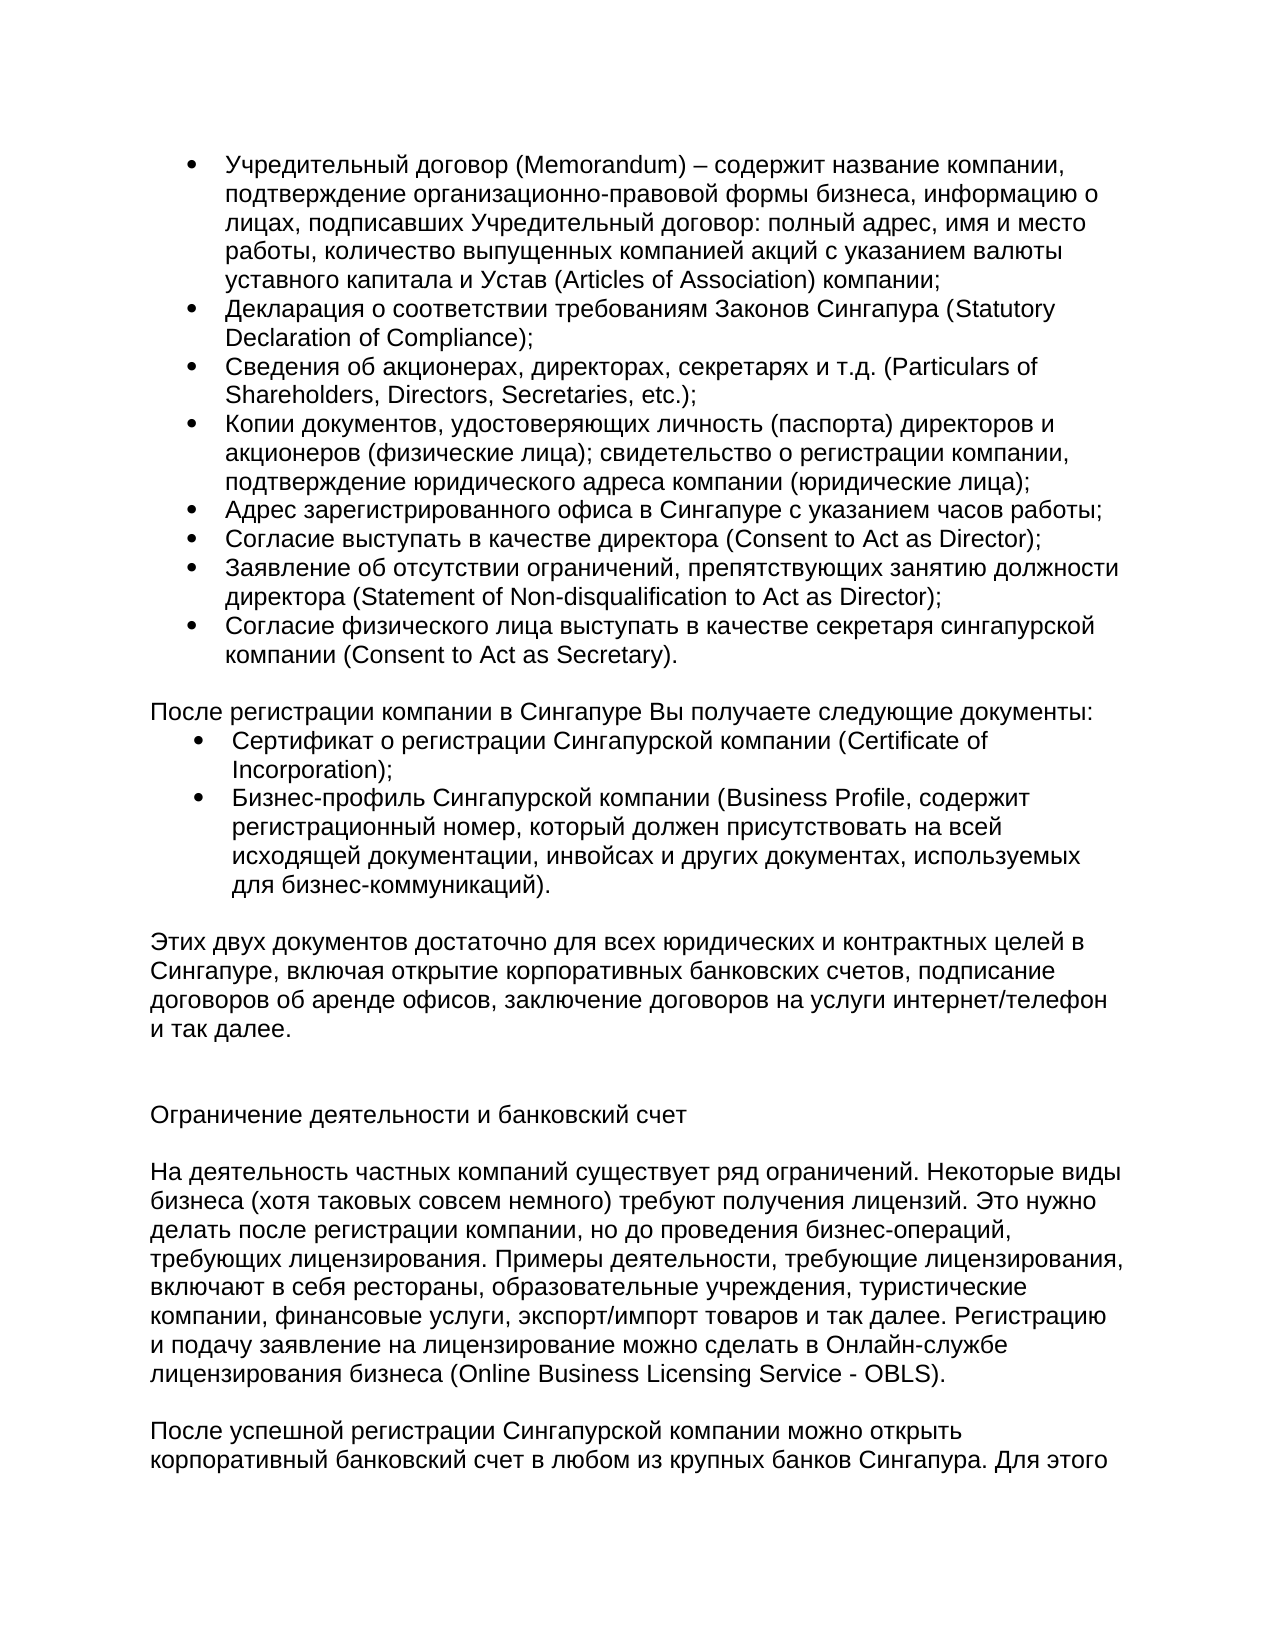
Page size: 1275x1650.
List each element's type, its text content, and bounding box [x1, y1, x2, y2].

list Копии документов, удостоверяющих личность (паспорта) директоров и акционеров (физические лица); свидетельство о регистрации компании, подтверждение юридического адреса компании (юридические лица); [187, 409, 1125, 495]
list Учредительный договор (Memorandum) – содержит название компании, подтверждение организационно-правовой формы бизнеса, информацию о лицах, подписавших Учредительный договор: полный адрес, имя и место работы, количество выпущенных компанией акций с указанием валюты уставного капитала и Устав (Articles of Association) компании; [187, 150, 1125, 294]
list Cведения об акционерах, директорах, секретарях и т.д. (Particulars of Shareholders, Directors, Secretaries, etc.); [187, 351, 1125, 409]
list Бизнес-профиль Сингапурской компании (Business Profile, содержит регистрационный номер, который должен присутствовать на всей исходящей документации, инвойсах и других документах, используемых для бизнес-коммуникаций). [194, 783, 1125, 898]
text На деятельность частных компаний существует ряд ограничений. Некоторые виды бизнеса (хотя таковых совсем немного) требуют получения лицензий. Это нужно делать после регистрации компании, но до проведения бизнес-операций, требующих лицензирования. Примеры деятельности, требующие лицензирования, включают в себя рестораны, образовательные учреждения, туристические компании, финансовые услуги, экспорт/импорт товаров и так далее. Регистрацию и подачу заявление на лицензирование можно сделать в Онлайн-службе лицензирования бизнеса (Online Business Licensing Service - OBLS). [150, 1157, 1125, 1387]
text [150, 1416, 1125, 1473]
text Ограничение деятельности и банковский счет [150, 1100, 1125, 1128]
text Этих двух документов достаточно для всех юридических и контрактных целей в Сингапуре, включая открытие корпоративных банковских счетов, подписание договоров об аренде офисов, заключение договоров на услуги интернет/телефон и так далее. [150, 927, 1125, 1042]
list Адрес зарегистрированного офиса в Сингапуре с указанием часов работы; [187, 495, 1125, 524]
text После регистрации компании в Сингапуре Вы получаете следующие документы: [150, 697, 1125, 726]
list Сертификат о регистрации Сингапурской компании (Certificate of Incorporation); [194, 726, 1125, 783]
list Заявление об отсутствии ограничений, препятствующих занятию должности директора (Statement of Non-disqualification to Act as Director); [187, 553, 1125, 611]
list Декларация о соответствии требованиям Законов Сингапура (Statutory Declaration of Compliance); [187, 294, 1125, 351]
list Согласие физического лица выступать в качестве секретаря сингапурской компании (Consent to Act as Secretary). [187, 611, 1125, 668]
list Согласие выступать в качестве директора (Consent to Act as Director); [187, 524, 1125, 553]
